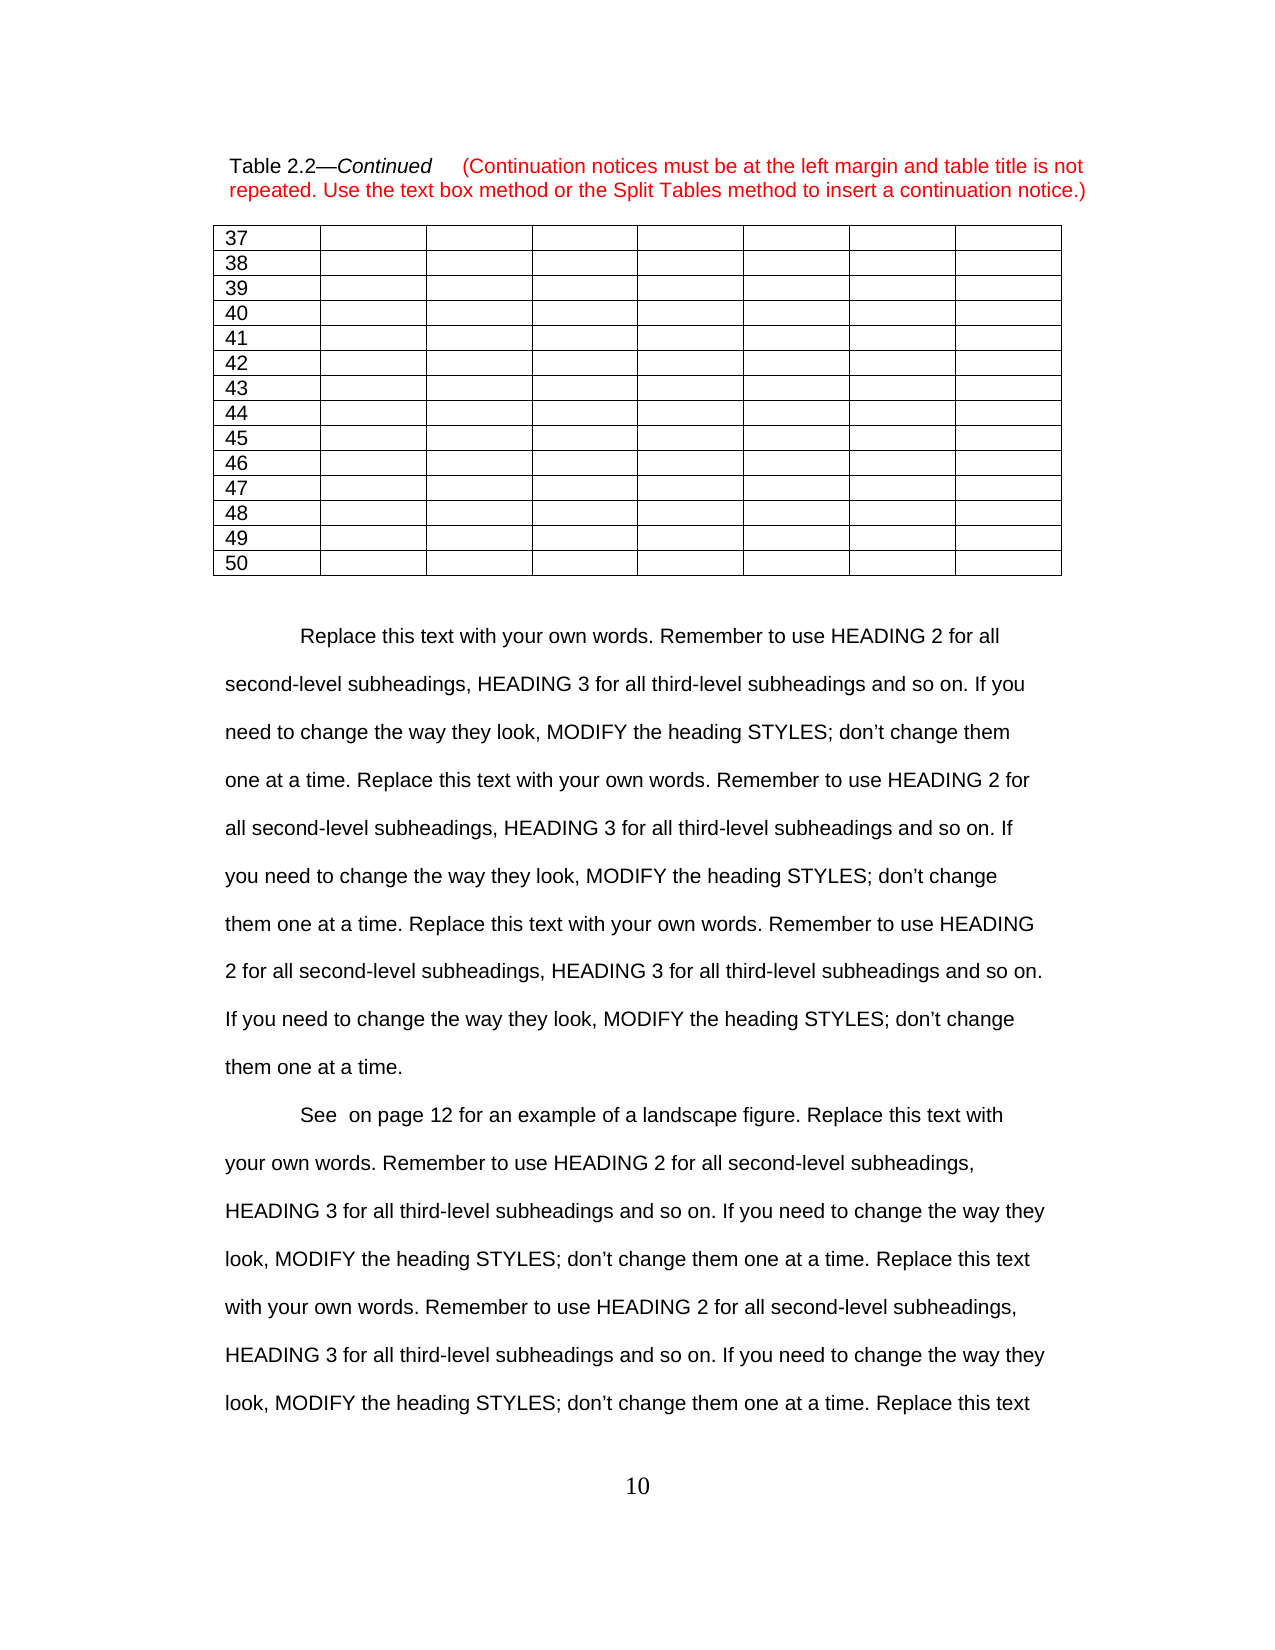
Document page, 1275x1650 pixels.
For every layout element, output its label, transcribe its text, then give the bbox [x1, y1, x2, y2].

table_cell [427, 326, 532, 350]
table_cell [850, 251, 955, 275]
table_cell [956, 276, 1061, 300]
table_cell 41 [214, 326, 320, 350]
table_cell [427, 376, 532, 400]
table_cell [427, 226, 532, 250]
table_cell [321, 526, 426, 550]
table_cell [956, 401, 1061, 425]
table_cell [321, 426, 426, 450]
table_cell [956, 251, 1061, 275]
table_cell [744, 351, 849, 375]
table_cell [427, 551, 532, 575]
table_cell 50 [214, 551, 320, 575]
table_cell [638, 526, 743, 550]
table_cell [638, 401, 743, 425]
text Replace this text with your own words. Remember to use HEADING 2 for all second-level subheadings, HEADING 3 for all third-level subheadings and so on. If you need to change the way they look, MODIFY the heading STYLES; don’t change them one at a time. Replace this text with your own words. Remember to use HEADING 2 for all second-level subheadings, HEADING 3 for all third-level subheadings and so on. If you need to change the way they look, MODIFY the heading STYLES; don’t change them one at a time. Replace this text with your own words. Remember to use HEADING 2 for all second-level subheadings, HEADING 3 for all third-level subheadings and so on. If you need to change the way they look, MODIFY the heading STYLES; don’t change them one at a time. [225, 624, 1050, 1079]
table_cell [533, 426, 637, 450]
table_cell [321, 476, 426, 500]
table_cell [956, 226, 1061, 250]
table_cell [321, 501, 426, 525]
table_cell [638, 426, 743, 450]
table_cell [744, 526, 849, 550]
table_cell [638, 326, 743, 350]
table_cell [533, 351, 637, 375]
table_cell [744, 226, 849, 250]
table_cell [638, 251, 743, 275]
table_cell [638, 226, 743, 250]
table_cell [850, 301, 955, 325]
table_cell [850, 226, 955, 250]
table_cell [427, 401, 532, 425]
table_cell [321, 251, 426, 275]
table_cell 42 [214, 351, 320, 375]
table_cell [744, 501, 849, 525]
table_cell [638, 376, 743, 400]
table_cell 44 [214, 401, 320, 425]
table_cell [956, 526, 1061, 550]
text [225, 1103, 1050, 1414]
table_cell [533, 376, 637, 400]
table_cell [956, 476, 1061, 500]
table_cell [744, 551, 849, 575]
table_cell [956, 451, 1061, 475]
table_cell [533, 226, 637, 250]
table_cell [638, 301, 743, 325]
table_cell [427, 451, 532, 475]
table_cell [956, 501, 1061, 525]
table_cell [744, 276, 849, 300]
table_cell [427, 301, 532, 325]
table_cell [533, 401, 637, 425]
table_cell 38 [214, 251, 320, 275]
table_cell [321, 376, 426, 400]
table_cell [427, 351, 532, 375]
table_cell [321, 351, 426, 375]
table_cell [533, 251, 637, 275]
table_cell [850, 551, 955, 575]
table_cell [638, 501, 743, 525]
table_cell [533, 276, 637, 300]
table_cell [638, 451, 743, 475]
table_cell [533, 551, 637, 575]
table_cell [956, 351, 1061, 375]
table_cell [638, 476, 743, 500]
table_cell 37 [214, 226, 320, 250]
table_cell 43 [214, 376, 320, 400]
table_cell [533, 451, 637, 475]
table_cell [321, 226, 426, 250]
table_cell 48 [214, 501, 320, 525]
table_cell [533, 501, 637, 525]
table_cell 39 [214, 276, 320, 300]
table_cell [744, 326, 849, 350]
table_cell [533, 526, 637, 550]
table_cell [744, 451, 849, 475]
table_cell [850, 426, 955, 450]
table_cell [744, 426, 849, 450]
table_cell [533, 326, 637, 350]
table_cell [427, 501, 532, 525]
table_cell [956, 551, 1061, 575]
table_cell [850, 451, 955, 475]
table_cell [850, 526, 955, 550]
table_cell [533, 301, 637, 325]
table_cell [744, 401, 849, 425]
table_cell [956, 376, 1061, 400]
table_cell [850, 276, 955, 300]
table_cell 47 [214, 476, 320, 500]
table_cell [850, 401, 955, 425]
table_cell [321, 301, 426, 325]
table_cell [427, 526, 532, 550]
table_cell [956, 426, 1061, 450]
table_cell [744, 301, 849, 325]
table_cell 45 [214, 426, 320, 450]
table_cell 46 [214, 451, 320, 475]
table_cell [744, 251, 849, 275]
table_cell [638, 276, 743, 300]
table_cell [638, 551, 743, 575]
table_cell [427, 476, 532, 500]
table_cell [321, 551, 426, 575]
table_cell [427, 426, 532, 450]
table_cell [427, 251, 532, 275]
table_cell [850, 351, 955, 375]
table_cell [744, 376, 849, 400]
table_cell [321, 401, 426, 425]
table_cell [956, 301, 1061, 325]
table_cell [321, 326, 426, 350]
table_cell 40 [214, 301, 320, 325]
table_cell [533, 476, 637, 500]
table_cell 49 [214, 526, 320, 550]
table_cell [956, 326, 1061, 350]
table_cell [744, 476, 849, 500]
table_cell [850, 501, 955, 525]
table_cell [321, 451, 426, 475]
table_cell [427, 276, 532, 300]
table_cell [850, 376, 955, 400]
table_cell [850, 326, 955, 350]
table_cell [321, 276, 426, 300]
table_cell [638, 351, 743, 375]
table_cell [850, 476, 955, 500]
